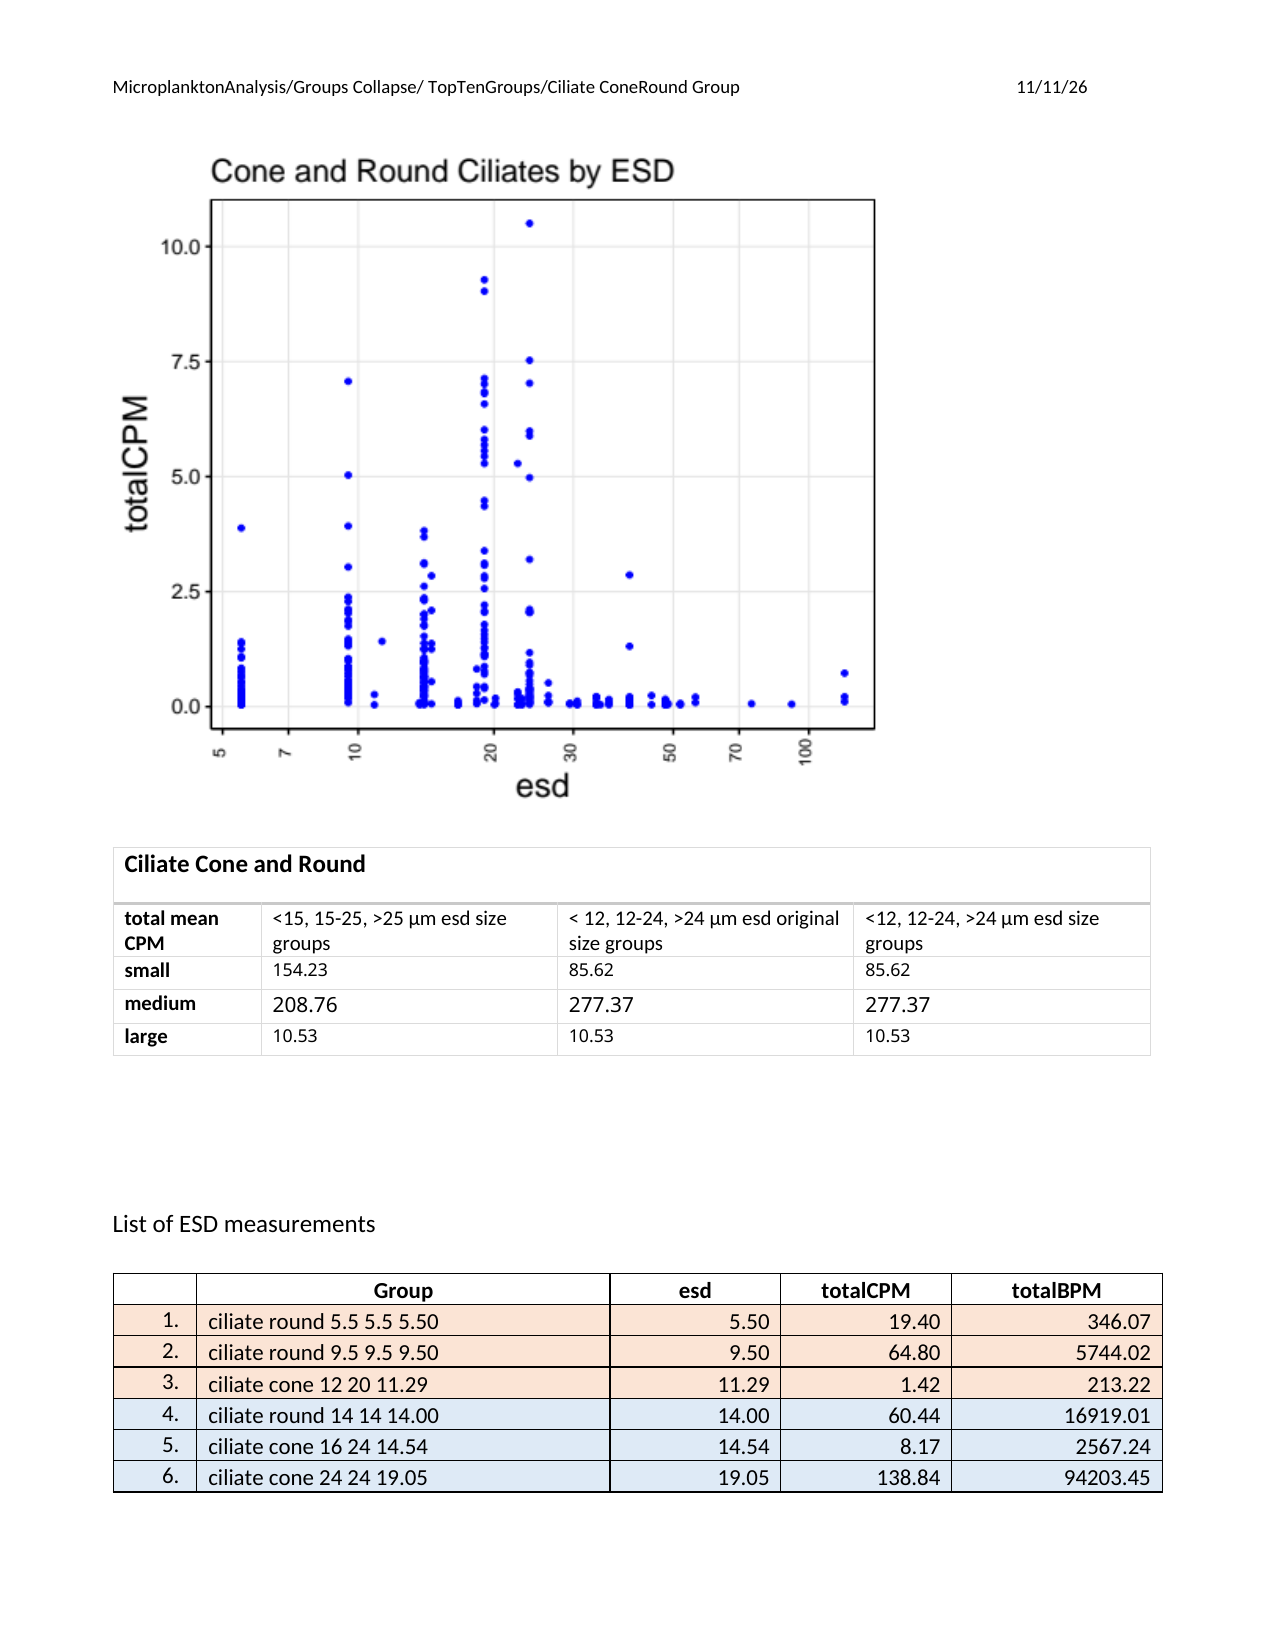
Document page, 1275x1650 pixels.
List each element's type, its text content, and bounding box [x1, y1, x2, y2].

table_cell small [114, 957, 261, 989]
table_cell [114, 1368, 196, 1398]
table_cell 10.53 [262, 1024, 557, 1054]
table_cell 154.23 [262, 957, 557, 989]
table_cell ciliate cone 24 24 19.05 [197, 1461, 609, 1491]
table_cell 11.29 [611, 1368, 780, 1398]
table_cell [114, 1336, 196, 1366]
table_header esd [611, 1274, 780, 1304]
table_cell 277.37 [558, 990, 853, 1023]
table_cell large [114, 1024, 261, 1054]
table_header [114, 1274, 196, 1304]
table_cell 16919.01 [952, 1399, 1162, 1429]
table_cell ciliate round 14 14 14.00 [197, 1399, 609, 1429]
table_cell [114, 1430, 196, 1460]
table_cell ciliate cone 12 20 11.29 [197, 1368, 609, 1398]
table_cell ciliate round 5.5 5.5 5.50 [197, 1305, 609, 1335]
table_cell 213.22 [952, 1368, 1162, 1398]
table_cell ciliate cone 16 24 14.54 [197, 1430, 609, 1460]
table_cell 9.50 [611, 1336, 780, 1366]
table_cell 208.76 [262, 990, 557, 1023]
table_cell 14.54 [611, 1430, 780, 1460]
table_header totalCPM [781, 1274, 951, 1304]
table_cell 10.53 [558, 1024, 853, 1054]
table_cell [114, 1399, 196, 1429]
table_cell 2567.24 [952, 1430, 1162, 1460]
table_cell 19.05 [611, 1461, 780, 1491]
table_cell ciliate round 9.5 9.5 9.50 [197, 1336, 609, 1366]
table_cell 94203.45 [952, 1461, 1162, 1491]
table_cell 10.53 [854, 1024, 1150, 1054]
table_header totalBPM [952, 1274, 1162, 1304]
table_cell < 12, 12-24, >24 µm esd original size groups [558, 905, 853, 956]
table_cell <12, 12-24, >24 µm esd size groups [854, 905, 1150, 956]
table_cell [114, 1461, 196, 1491]
table_cell 5.50 [611, 1305, 780, 1335]
table_header Group [197, 1274, 609, 1304]
table_cell 85.62 [854, 957, 1150, 989]
table_cell medium [114, 990, 261, 1023]
table_cell total mean CPM [114, 905, 261, 956]
table_cell [114, 1305, 196, 1335]
table_cell 277.37 [854, 990, 1150, 1023]
text List of ESD measurements [112, 1208, 1162, 1239]
table_cell 8.17 [781, 1430, 951, 1460]
table_cell 85.62 [558, 957, 853, 989]
table_cell 19.40 [781, 1305, 951, 1335]
table_cell 1.42 [781, 1368, 951, 1398]
table_cell 64.80 [781, 1336, 951, 1366]
table_header Ciliate Cone and Round [114, 848, 1150, 902]
table_cell 138.84 [781, 1461, 951, 1491]
table_cell 14.00 [611, 1399, 780, 1429]
table_cell 60.44 [781, 1399, 951, 1429]
table_cell 5744.02 [952, 1336, 1162, 1366]
table_cell <15, 15-25, >25 µm esd size groups [262, 905, 557, 956]
table_cell 346.07 [952, 1305, 1162, 1335]
